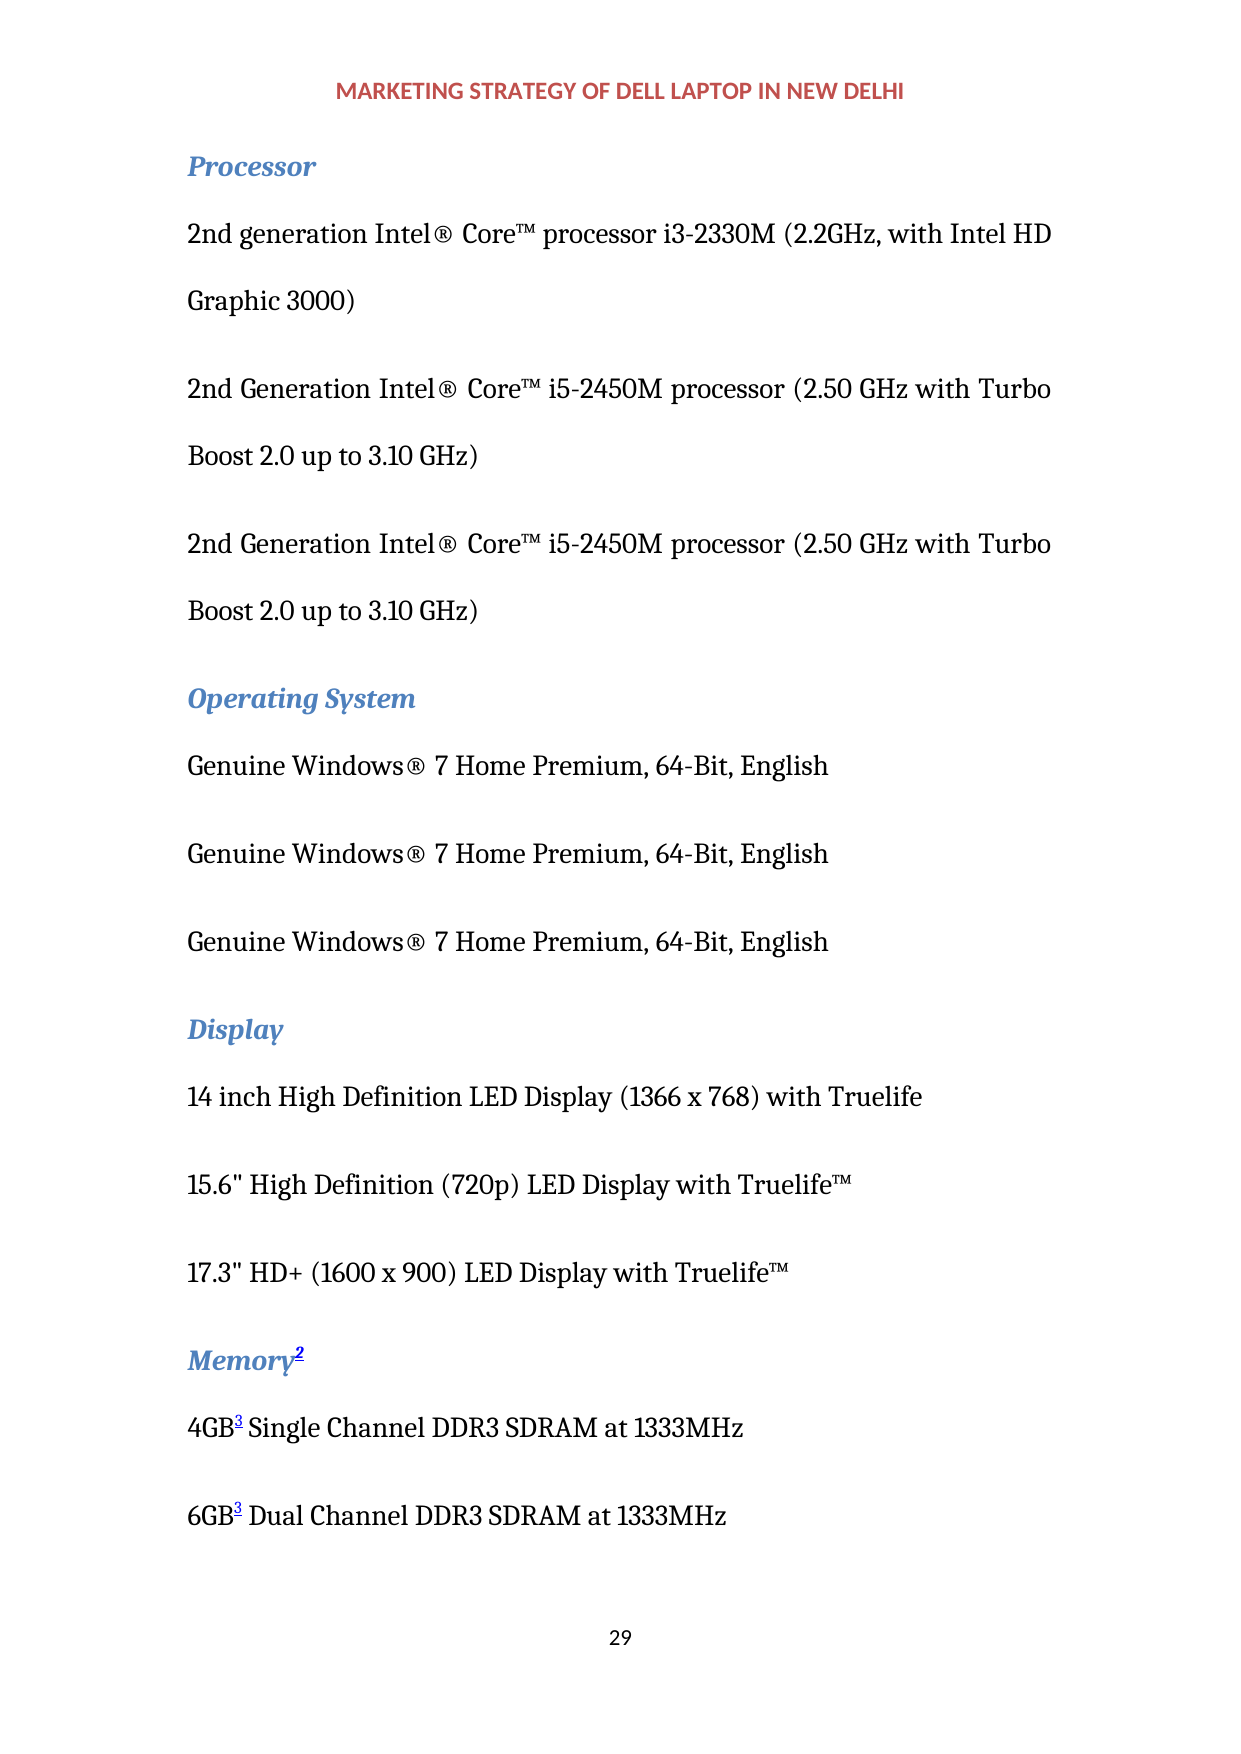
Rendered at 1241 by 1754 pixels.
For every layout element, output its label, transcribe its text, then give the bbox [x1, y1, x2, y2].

subtitle Processor [187, 150, 1053, 183]
text 2nd Generation Intel® Core™ i5-2450M processor (2.50 GHz with Turbo Boost 2.0 up to 3.10 GHz) [187, 372, 1053, 473]
text 15.6" High Definition (720p) LED Display with Truelife™ [187, 1168, 1053, 1201]
text 2nd generation Intel® Core™ processor i3-2330M (2.2GHz, with Intel HD Graphic 3000) [187, 217, 1053, 318]
text Genuine Windows® 7 Home Premium, 64-Bit, English [187, 925, 1053, 958]
text 6GB3 Dual Channel DDR3 SDRAM at 1333MHz [187, 1499, 1053, 1532]
text 4GB3 Single Channel DDR3 SDRAM at 1333MHz [187, 1411, 1053, 1444]
text 17.3" HD+ (1600 x 900) LED Display with Truelife™ [187, 1256, 1053, 1289]
subtitle Memory2 [187, 1344, 1053, 1377]
subtitle Display [187, 1013, 1053, 1046]
text 2nd Generation Intel® Core™ i5-2450M processor (2.50 GHz with Turbo Boost 2.0 up to 3.10 GHz) [187, 527, 1053, 628]
subtitle Operating System [187, 682, 1053, 716]
text 14 inch High Definition LED Display (1366 x 768) with Truelife [187, 1080, 1053, 1113]
text Genuine Windows® 7 Home Premium, 64-Bit, English [187, 837, 1053, 871]
text Genuine Windows® 7 Home Premium, 64-Bit, English [187, 749, 1053, 783]
